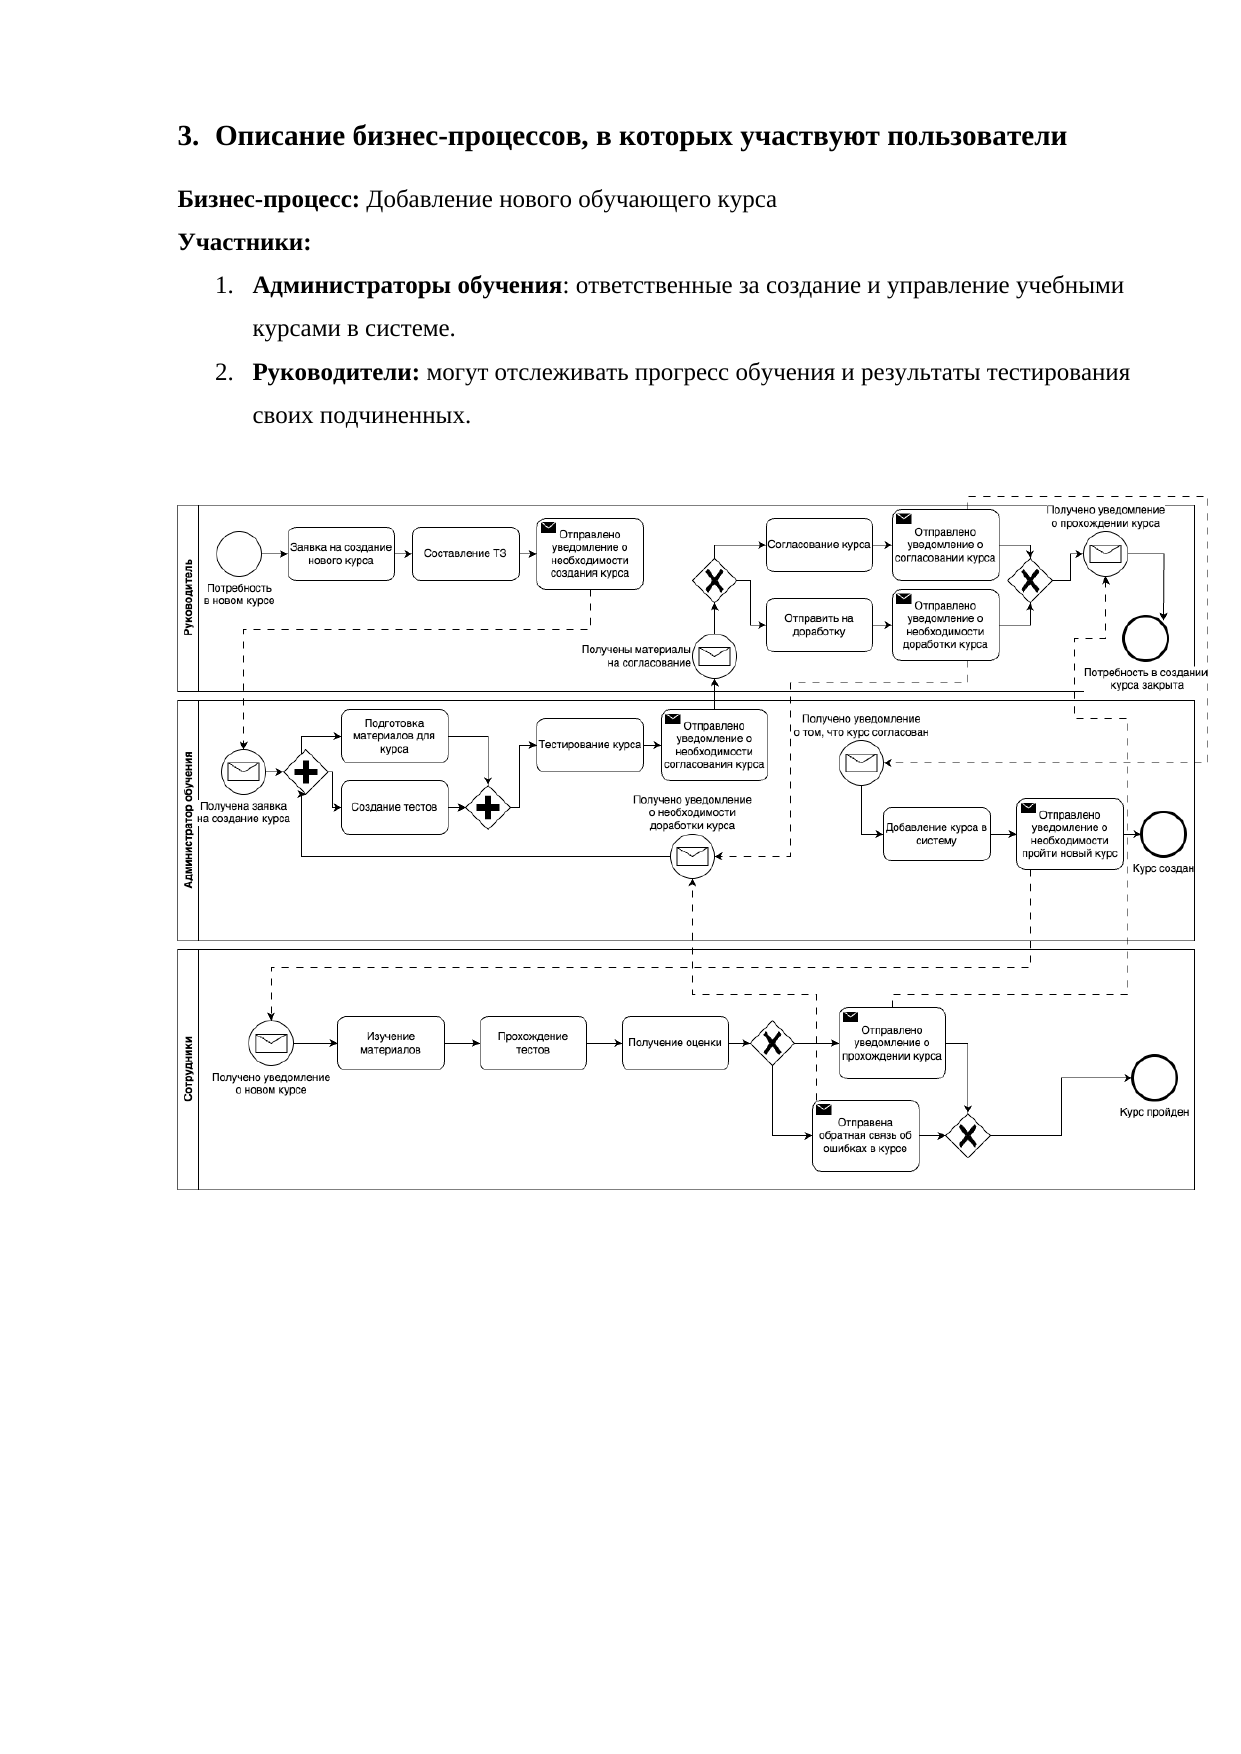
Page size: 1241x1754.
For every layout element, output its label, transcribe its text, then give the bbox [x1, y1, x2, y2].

list Описание бизнес-процессов, в которых участвуют пользователи [177, 118, 1152, 152]
text Участники: [177, 227, 1152, 256]
text Бизнес-процесс: Добавление нового обучающего курса [177, 184, 1152, 213]
list Руководители: могут отслеживать прогресс обучения и результаты тестирования своих подчиненных. [215, 357, 1152, 428]
list Администраторы обучения: ответственные за создание и управление учебными курсами в системе. [215, 270, 1152, 342]
picture [177, 489, 1215, 1190]
